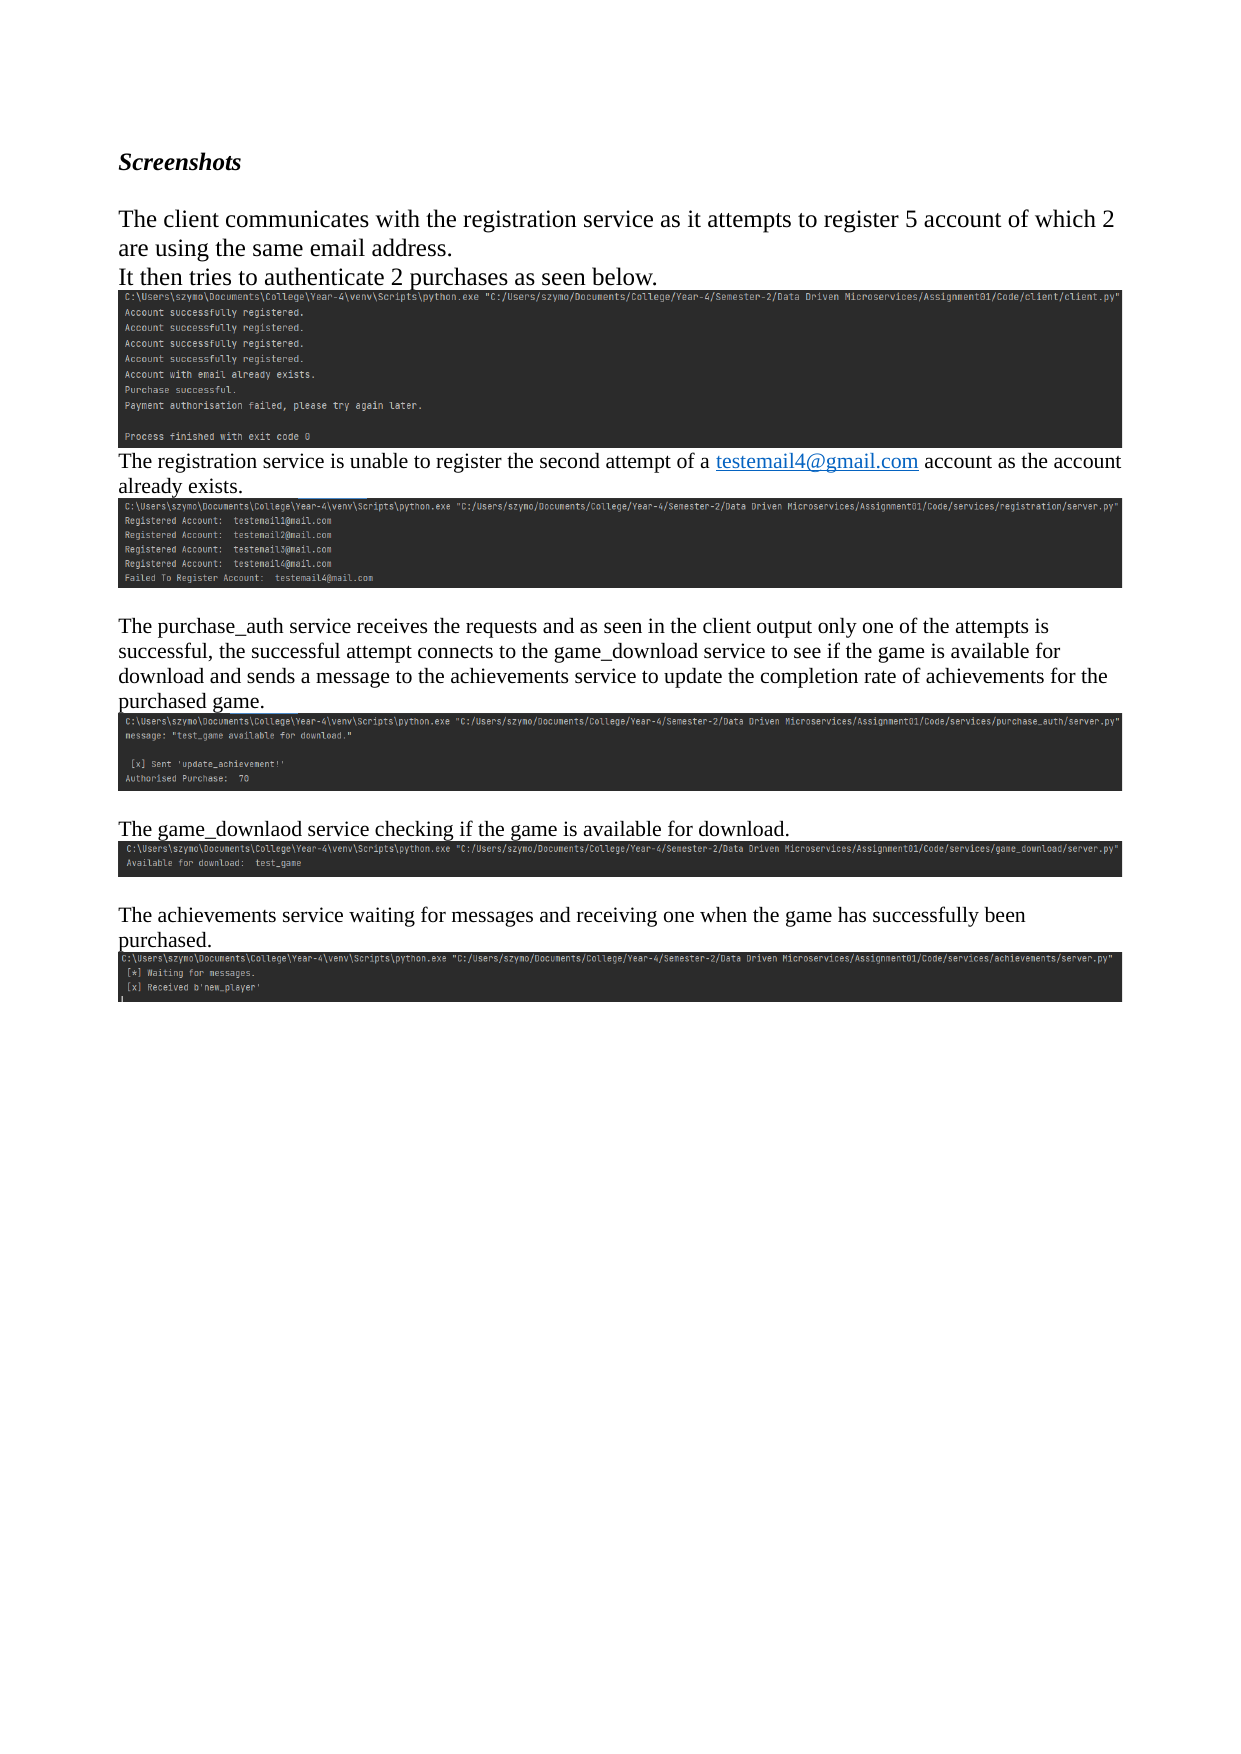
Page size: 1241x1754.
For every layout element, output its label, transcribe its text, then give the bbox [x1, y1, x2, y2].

picture [118, 952, 1123, 1002]
text The game_downlaod service checking if the game is available for download. [118, 816, 1122, 841]
text It then tries to authenticate 2 purchases as seen below. [118, 262, 1122, 290]
picture [118, 841, 1123, 877]
text The client communicates with the registration service as it attempts to register 5 account of which 2 are using the same email address. [118, 204, 1122, 262]
picture [118, 498, 1123, 588]
text The registration service is unable to register the second attempt of a testemail4@gmail.com account as the account already exists. [118, 448, 1122, 498]
picture [118, 290, 1123, 448]
text The achievements service waiting for messages and receiving one when the game has successfully been purchased. [118, 902, 1122, 952]
text The purchase_auth service receives the requests and as seen in the client output only one of the attempts is successful, the successful attempt connects to the game_download service to see if the game is available for download and sends a message to the achievements service to update the completion rate of achievements for the purchased game. [118, 613, 1122, 713]
text Screenshots [118, 147, 1122, 176]
picture [118, 713, 1123, 791]
